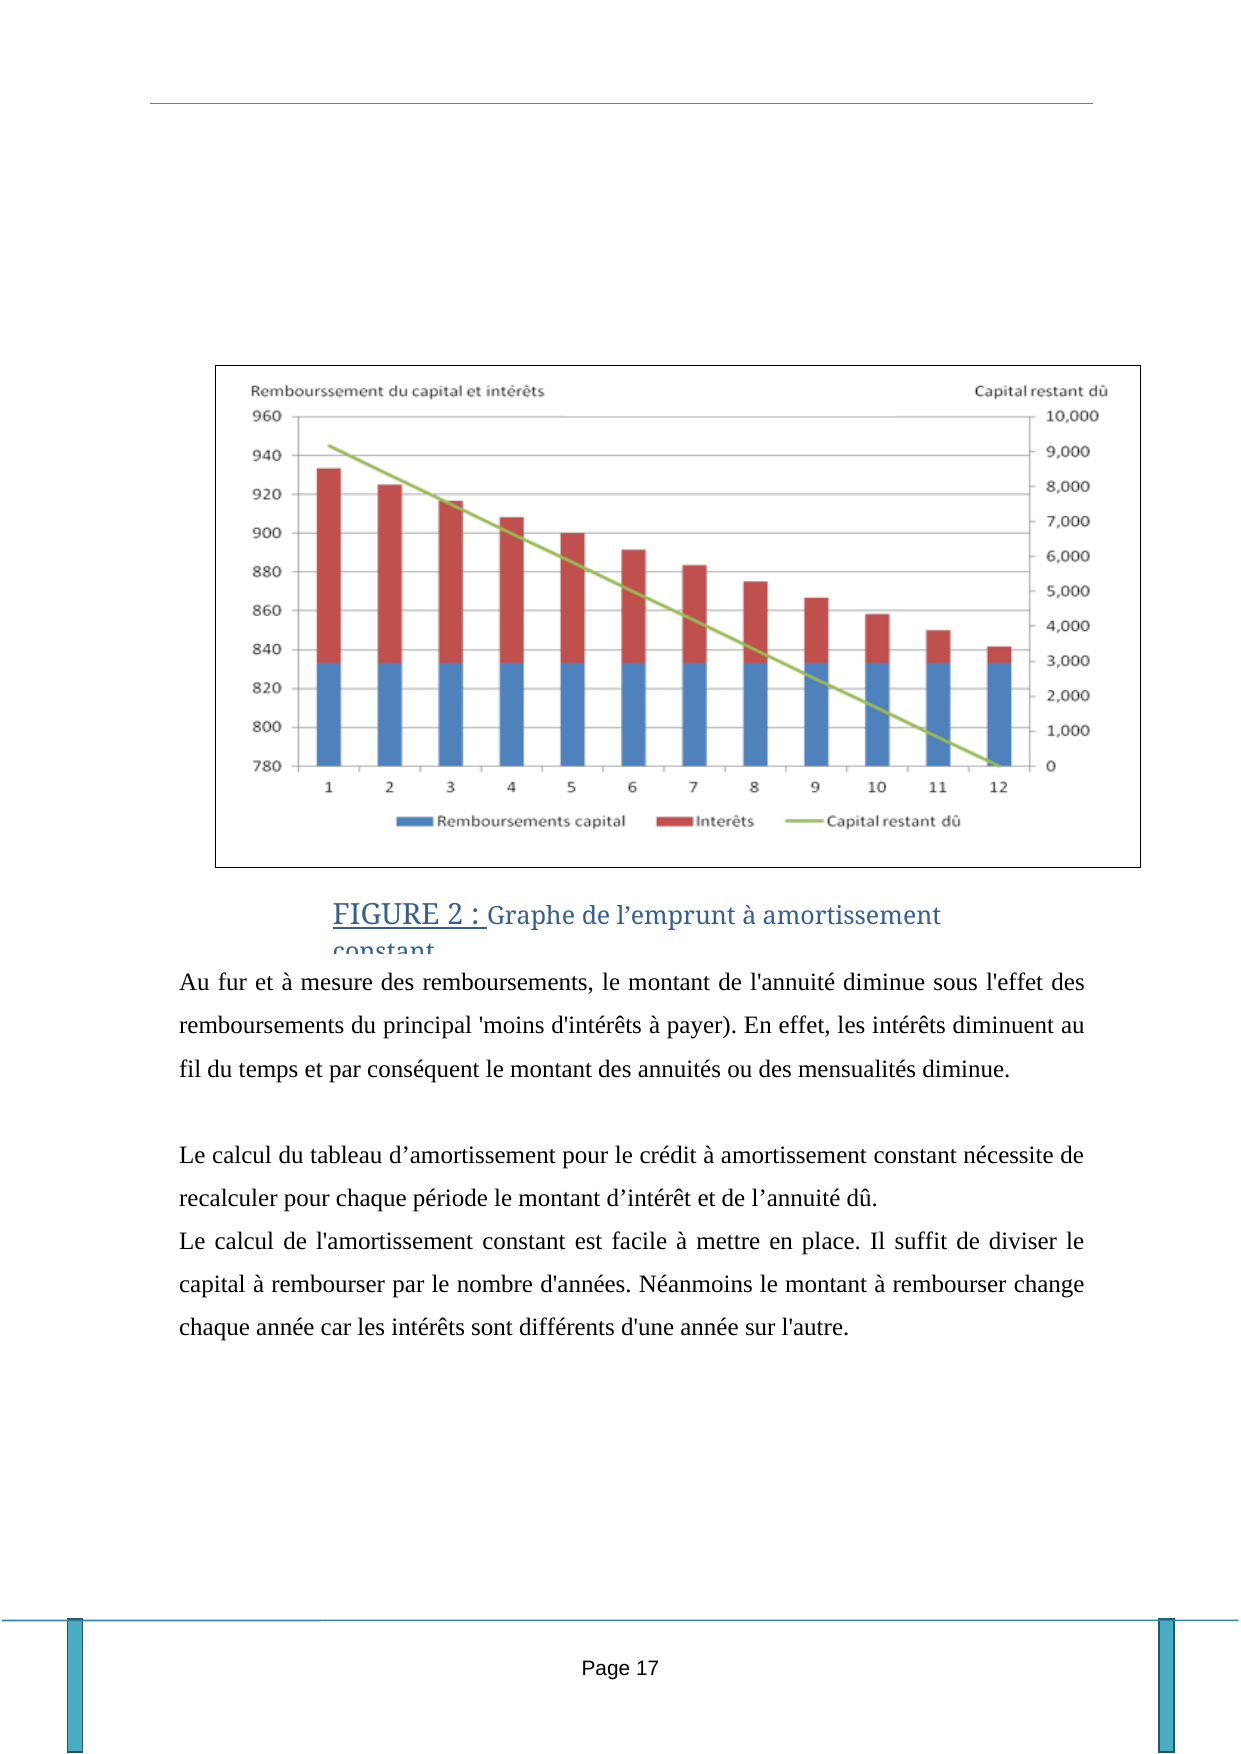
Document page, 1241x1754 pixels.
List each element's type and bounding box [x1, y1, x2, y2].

picture [230, 373, 1140, 850]
